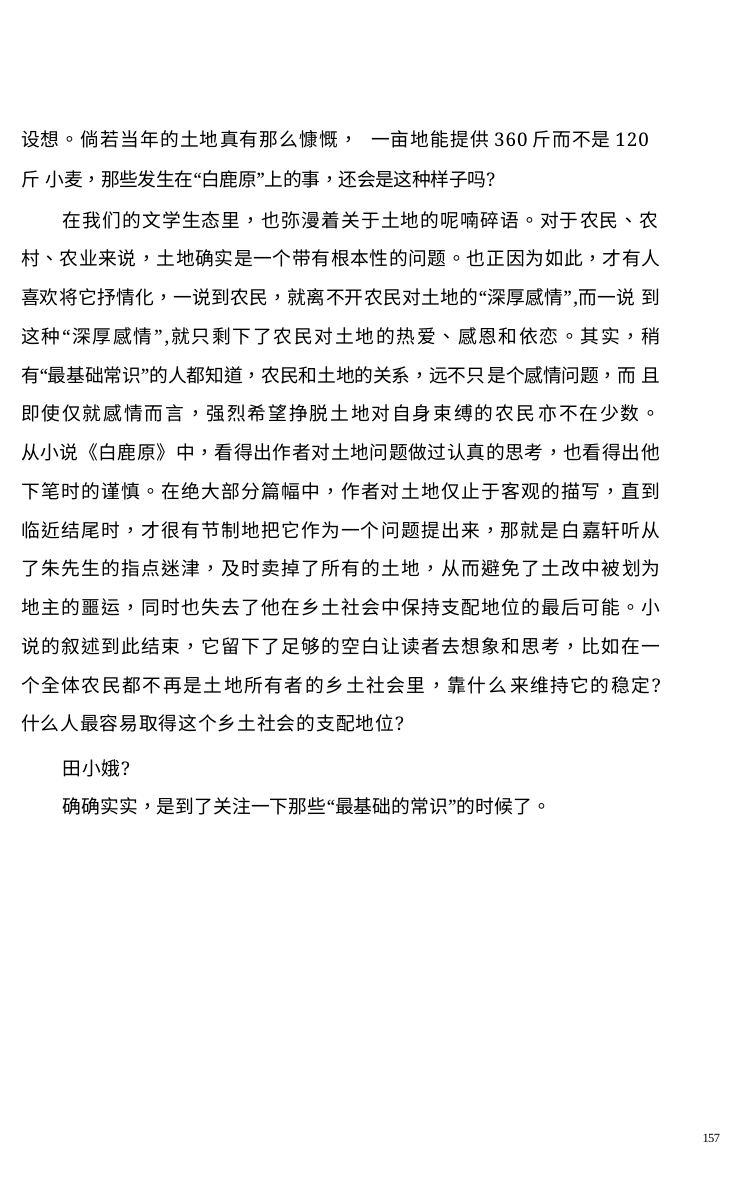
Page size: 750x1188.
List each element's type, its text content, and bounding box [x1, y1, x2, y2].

text 设想。倘若当年的土地真有那么慷慨， 一亩地能提供360斤而不是120斤 小麦，那些发生在“白鹿原”上的事，还会是这种样子吗? [21, 126, 656, 192]
text 确确实实，是到了关注一下那些“最基础的常识”的时候了。 [62, 795, 720, 818]
text 在我们的文学生态里，也弥漫着关于土地的呢喃碎语。对于农民、农 村、农业来说，土地确实是一个带有根本性的问题。也正因为如此，才有人 喜欢将它抒情化，一说到农民，就离不开农民对土地的“深厚感情”,而一说 到这种“深厚感情”,就只剩下了农民对土地的热爱、感恩和依恋。其实，稍 有“最基础常识”的人都知道，农民和土地的关系，远不只是个感情问题，而 且即使仅就感情而言，强烈希望挣脱土地对自身束缚的农民亦不在少数。 从小说《白鹿原》中，看得出作者对土地问题做过认真的思考，也看得出他 下笔时的谨慎。在绝大部分篇幅中，作者对土地仅止于客观的描写，直到 临近结尾时，才很有节制地把它作为一个问题提出来，那就是白嘉轩听从 了朱先生的指点迷津，及时卖掉了所有的土地，从而避免了土改中被划为 地主的噩运，同时也失去了他在乡土社会中保持支配地位的最后可能。小 说的叙述到此结束，它留下了足够的空白让读者去想象和思考，比如在一 个全体农民都不再是土地所有者的乡土社会里，靠什么来维持它的稳定? 什么人最容易取得这个乡土社会的支配地位? [21, 207, 660, 736]
text 田小娥? [62, 756, 720, 780]
